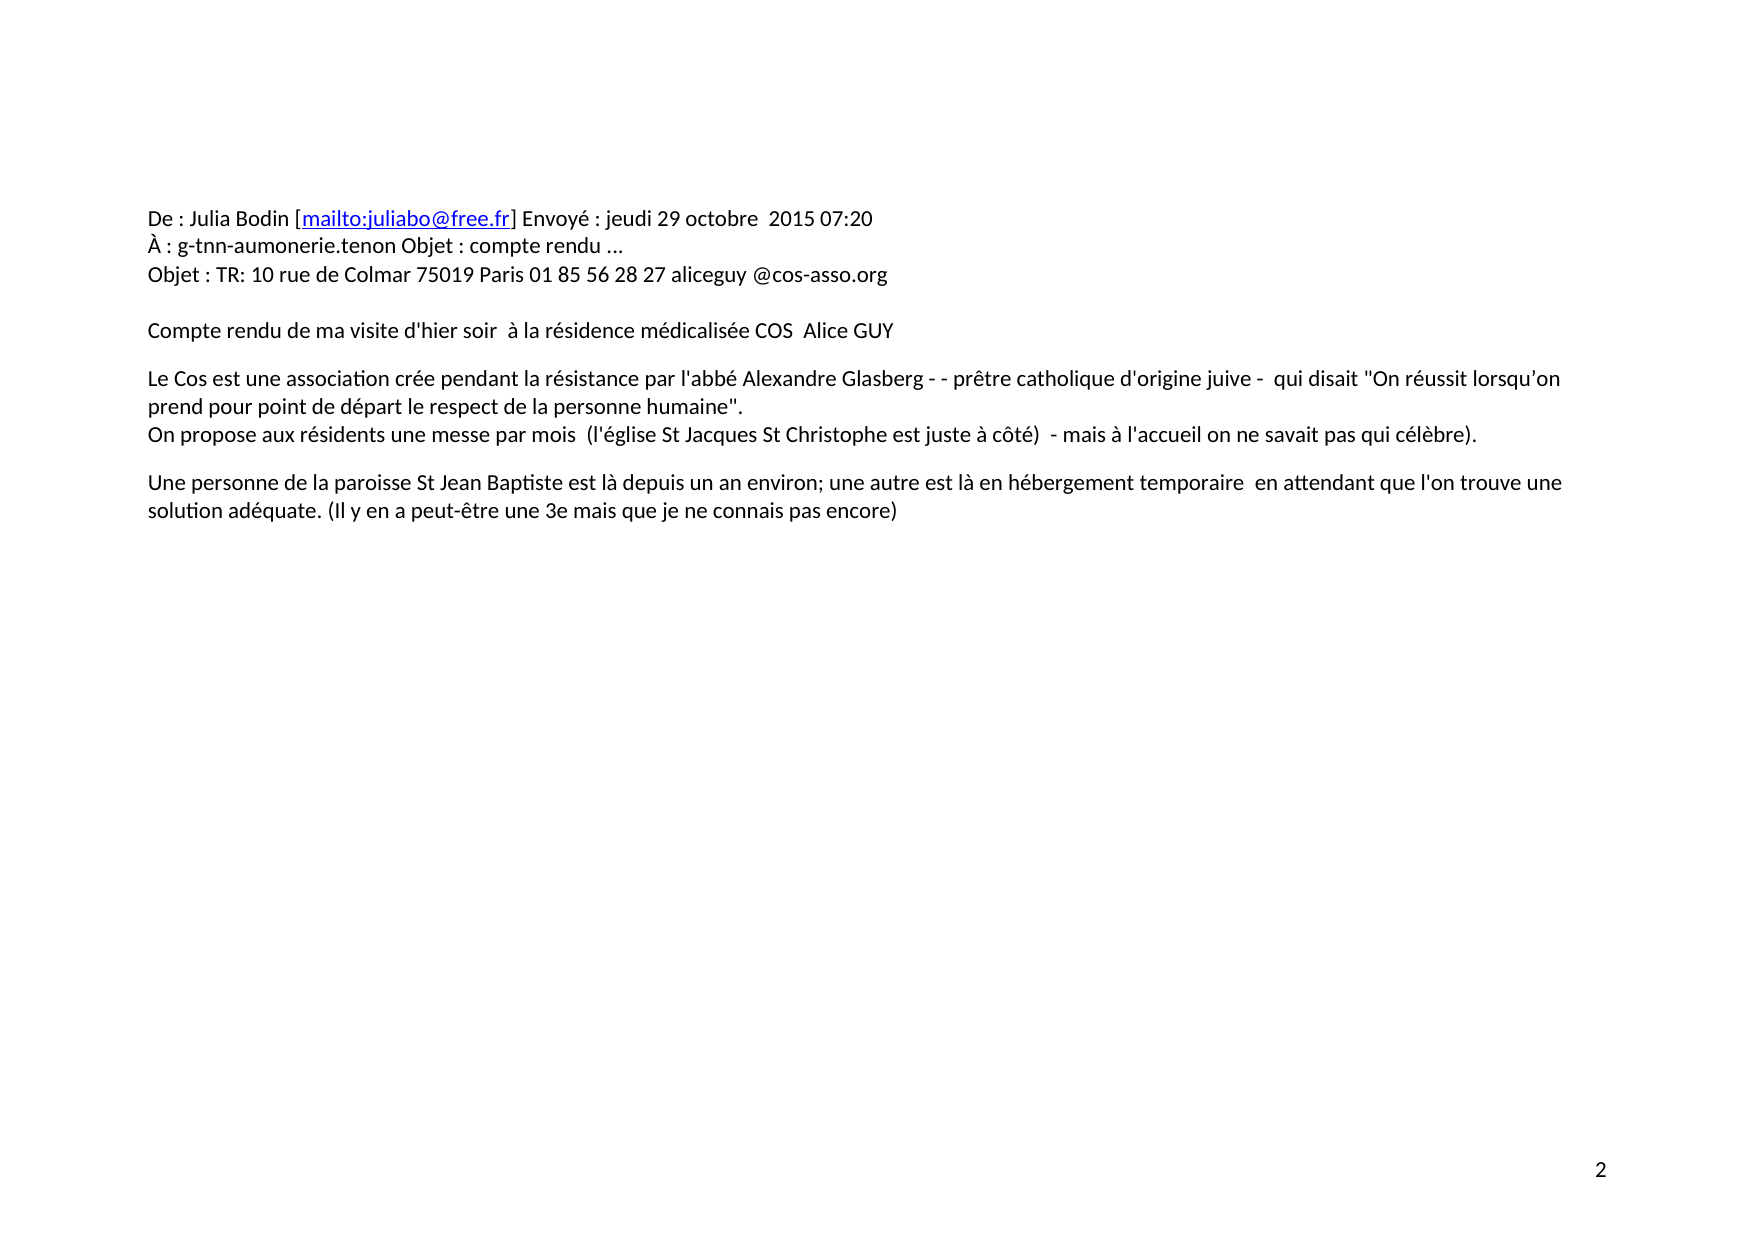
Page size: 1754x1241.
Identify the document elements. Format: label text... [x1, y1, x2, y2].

text De : Julia Bodin [mailto:juliabo@free.fr] Envoyé : jeudi 29 octobre 2015 07:20 [148, 204, 1606, 232]
text À : g-tnn-aumonerie.tenon Objet : compte rendu ... [148, 232, 1606, 260]
text On propose aux résidents une messe par mois (l'église St Jacques St Christophe est juste à côté) - mais à l'accueil on ne savait pas qui célèbre). [148, 420, 1606, 448]
text Compte rendu de ma visite d'hier soir à la résidence médicalisée COS Alice GUY [148, 316, 1606, 344]
text Une personne de la paroisse St Jean Baptiste est là depuis un an environ; une autre est là en hébergement temporaire en attendant que l'on trouve une solution adéquate. (Il y en a peut-être une 3e mais que je ne connais pas encore) [148, 468, 1606, 524]
text Le Cos est une association crée pendant la résistance par l'abbé Alexandre Glasberg - - prêtre catholique d'origine juive - qui disait "On réussit lorsqu’on prend pour point de départ le respect de la personne humaine". [148, 364, 1606, 420]
text Objet : TR: 10 rue de Colmar 75019 Paris 01 85 56 28 27 aliceguy @cos-asso.org [148, 260, 1606, 288]
